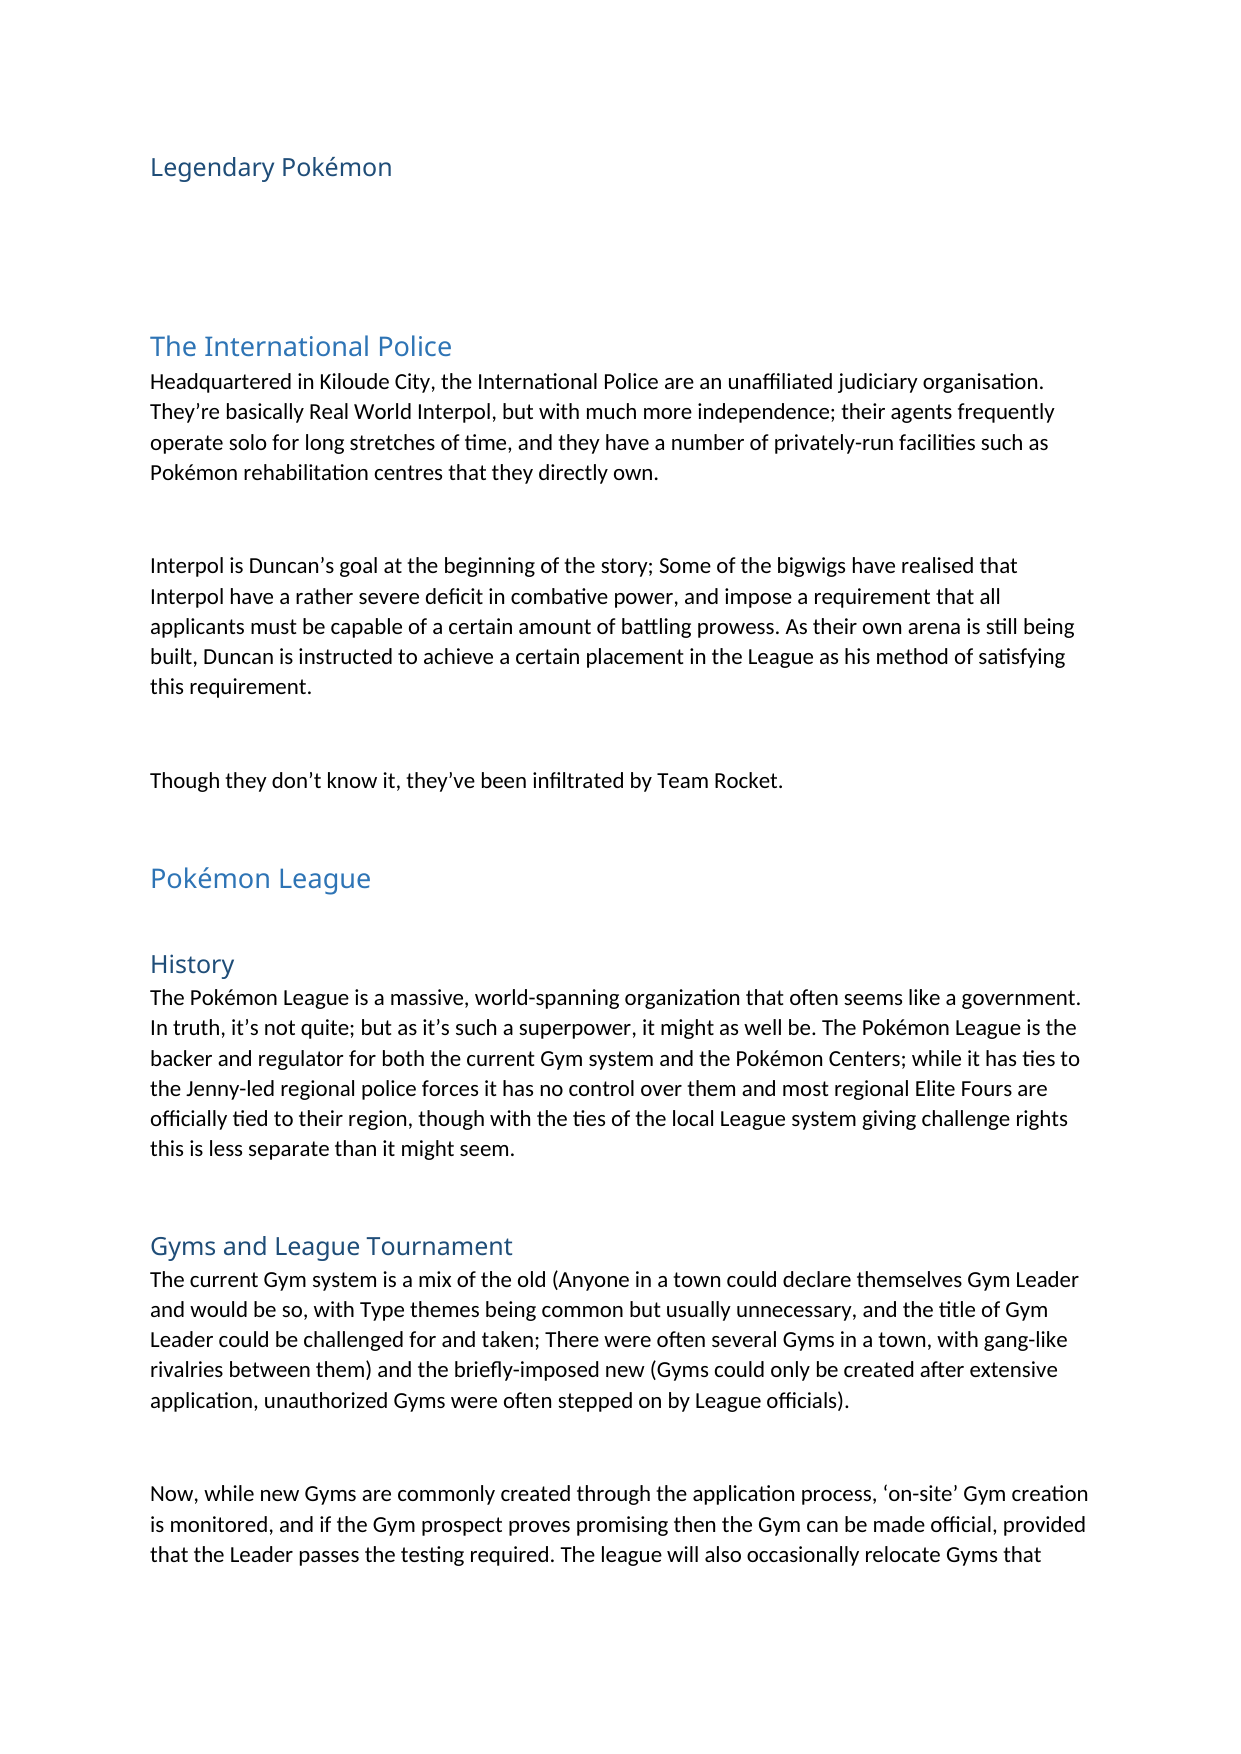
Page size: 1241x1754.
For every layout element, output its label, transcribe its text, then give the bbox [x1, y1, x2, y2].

text Though they don’t know it, they’ve been infiltrated by Team Rocket. [150, 766, 1090, 794]
text Interpol is Duncan’s goal at the beginning of the story; Some of the bigwigs have realised that Interpol have a rather severe deficit in combative power, and impose a requirement that all applicants must be capable of a certain amount of battling prowess. As their own arena is still being built, Duncan is instructed to achieve a certain placement in the League as his method of satisfying this requirement. [150, 552, 1090, 700]
text The current Gym system is a mix of the old (Anyone in a town could declare themselves Gym Leader and would be so, with Type themes being common but usually unnecessary, and the title of Gym Leader could be challenged for and taken; There were often several Gyms in a town, with gang-like rivalries between them) and the briefly-imposed new (Gyms could only be created after extensive application, unauthorized Gyms were often stepped on by League officials). [150, 1265, 1090, 1414]
text Headquartered in Kiloude City, the International Police are an unaffiliated judiciary organisation. They’re basically Real World Interpol, but with much more independence; their agents frequently operate solo for long stretches of time, and they have a number of privately-run facilities such as Pokémon rehabilitation centres that they directly own. [150, 367, 1090, 486]
subtitle Legendary Pokémon [150, 150, 1090, 184]
text The Pokémon League is a massive, world-spanning organization that often seems like a government. In truth, it’s not quite; but as it’s such a superpower, it might as well be. The Pokémon League is the backer and regulator for both the current Gym system and the Pokémon Centers; while it has ties to the Jenny-led regional police forces it has no control over them and most regional Elite Fours are officially tied to their region, though with the ties of the local League system giving challenge rights this is less separate than it might seem. [150, 983, 1090, 1162]
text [150, 1479, 1090, 1568]
subtitle History [150, 947, 1090, 981]
subtitle Gyms and League Tournament [150, 1228, 1090, 1262]
subtitle The International Police [150, 327, 1090, 364]
subtitle Pokémon League [150, 860, 1090, 897]
